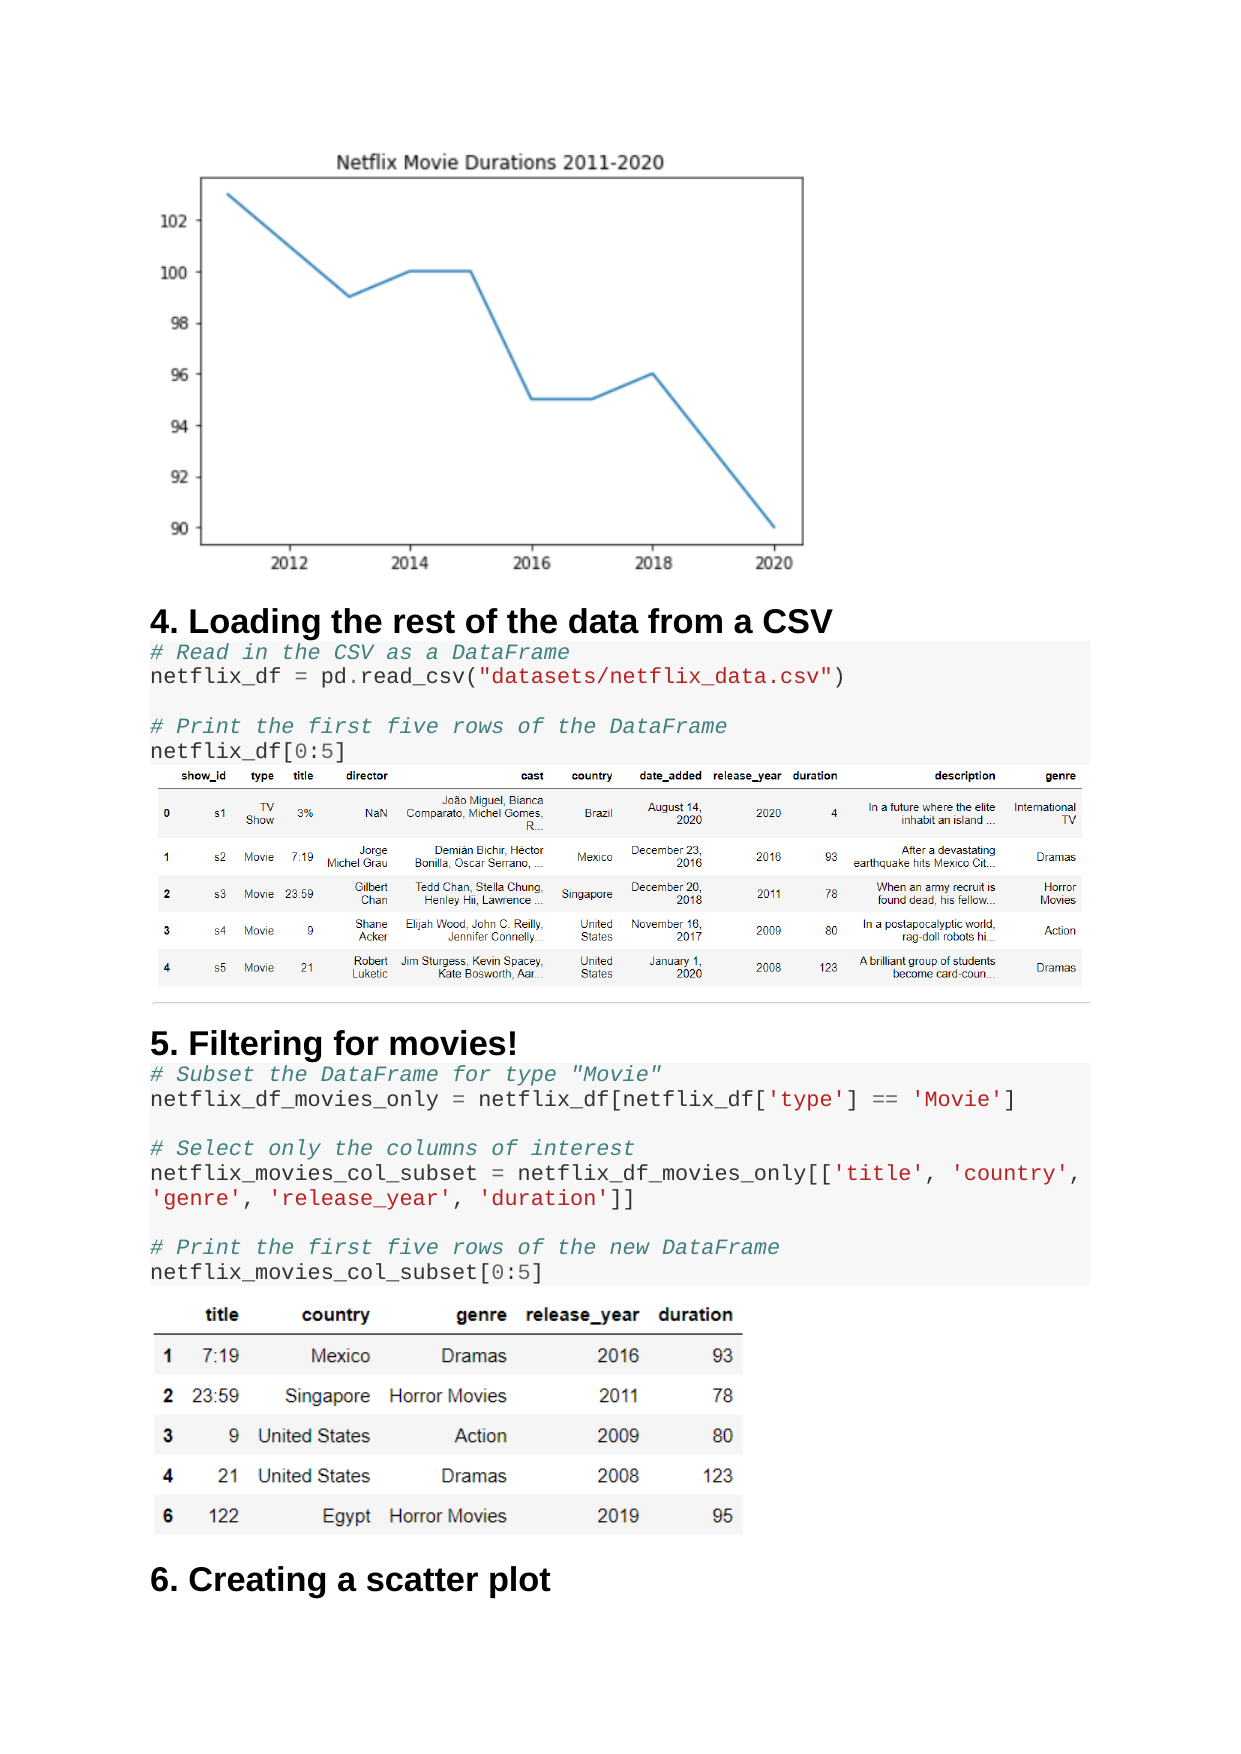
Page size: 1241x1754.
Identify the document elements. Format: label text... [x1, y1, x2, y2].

text # Subset the DataFrame for type "Movie" [150, 1063, 1090, 1088]
text netflix_df[0:5] [150, 740, 1090, 765]
text netflix_movies_col_subset = netflix_df_movies_only[['title', 'country', 'genre', 'release_year', 'duration']] [150, 1162, 1090, 1212]
text # Select only the columns of interest [150, 1137, 1090, 1162]
text # Read in the CSV as a DataFrame [150, 641, 1090, 666]
subtitle 5. Filtering for movies! [150, 1023, 1090, 1063]
text # Print the first five rows of the new DataFrame [150, 1237, 1090, 1261]
text netflix_df_movies_only = netflix_df[netflix_df['type'] == 'Movie'] [150, 1088, 1090, 1113]
subtitle 6. Creating a scatter plot [150, 1559, 1090, 1598]
picture [150, 1286, 744, 1540]
text # Print the first five rows of the DataFrame [150, 715, 1090, 740]
text netflix_df = pd.read_csv("datasets/netflix_data.csv") [150, 666, 1090, 691]
subtitle 4. Loading the rest of the data from a CSV [150, 601, 1090, 641]
text netflix_movies_col_subset[0:5] [150, 1261, 1090, 1286]
picture [150, 150, 814, 583]
picture [150, 765, 1091, 1005]
